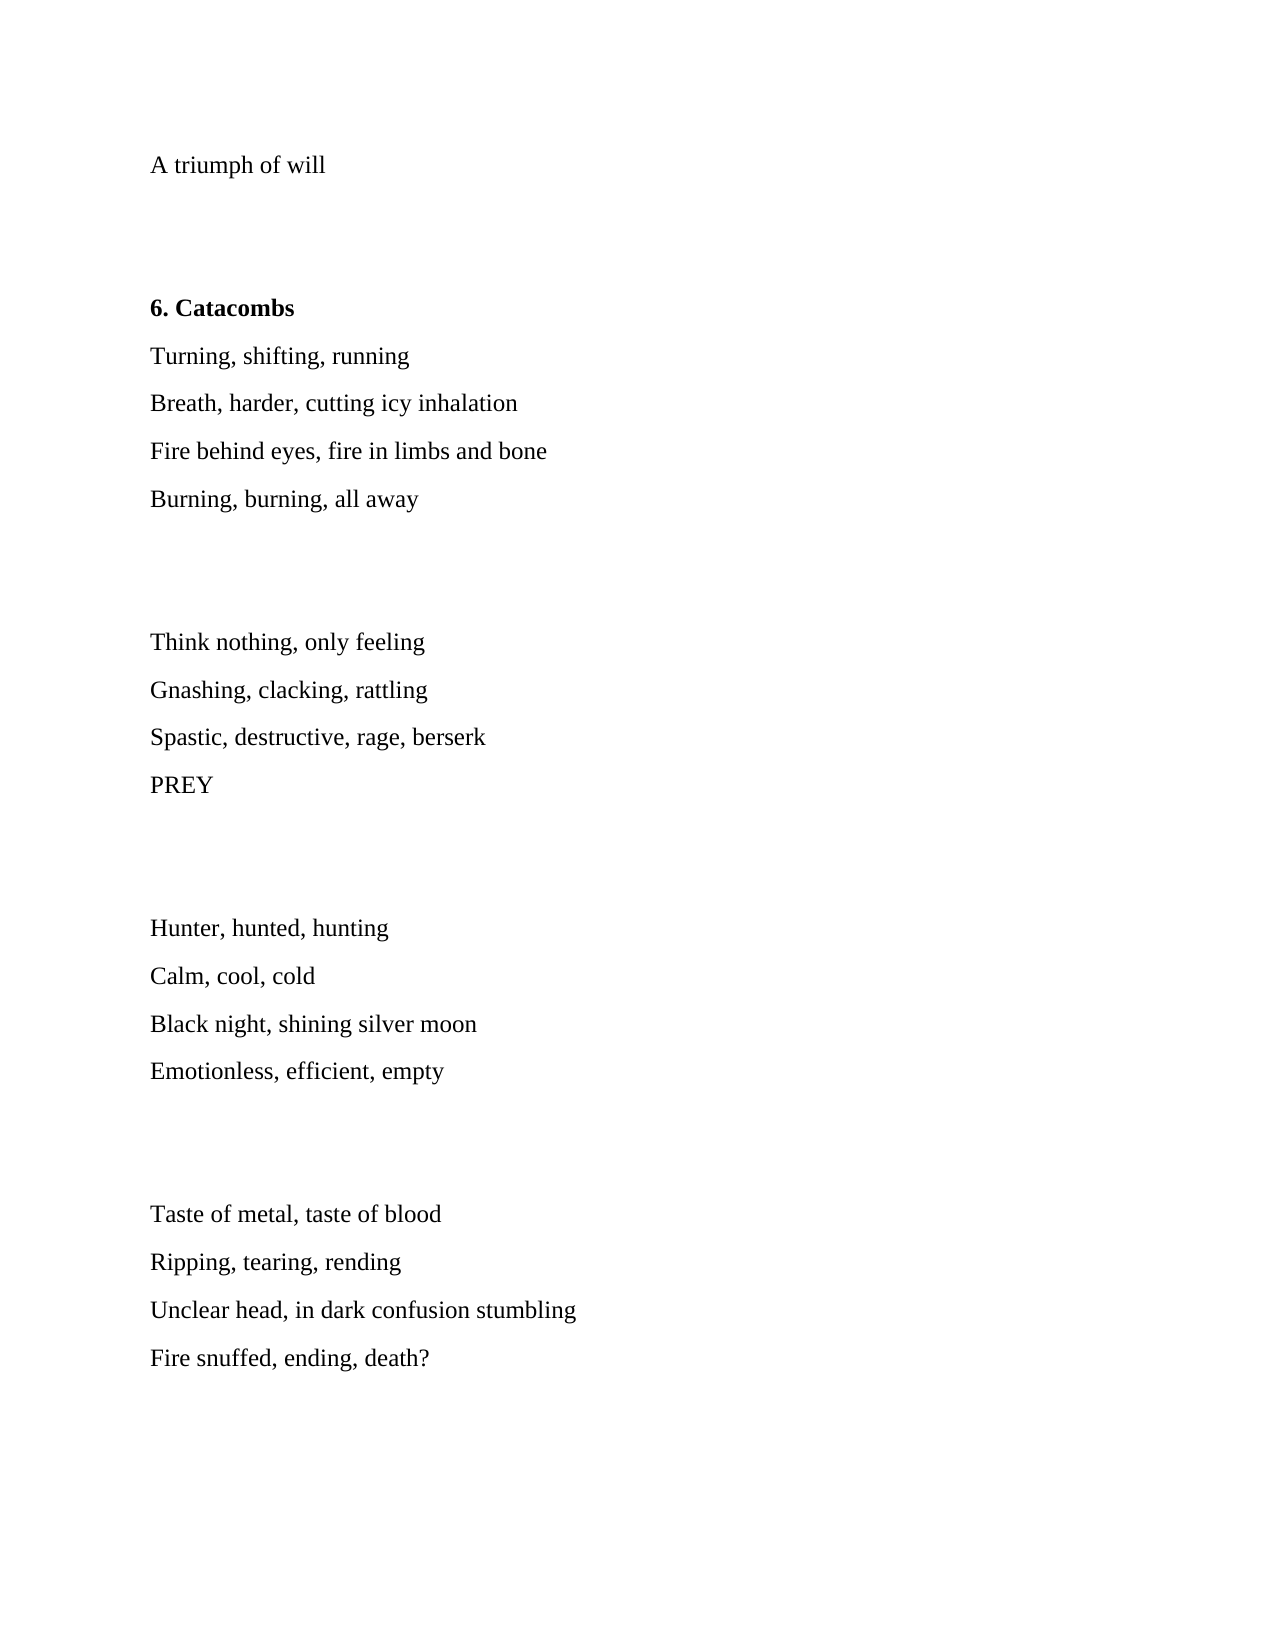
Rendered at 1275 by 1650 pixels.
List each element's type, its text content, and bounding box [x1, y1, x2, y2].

text Fire snuffed, ending, death? [150, 1343, 1125, 1371]
text Breath, harder, cutting icy inhalation [150, 388, 1125, 417]
text Think nothing, only feeling [150, 627, 1125, 656]
text Unclear head, in dark confusion stumbling [150, 1295, 1125, 1324]
text Turning, shifting, running [150, 341, 1125, 369]
text 6. Catacombs [150, 293, 1125, 322]
text Spastic, destructive, rage, berserk [150, 722, 1125, 751]
text A triumph of will [150, 150, 1125, 179]
text Hunter, hunted, hunting [150, 913, 1125, 942]
text Emotionless, efficient, empty [150, 1056, 1125, 1085]
text Ripping, tearing, rending [150, 1247, 1125, 1276]
text Fire behind eyes, fire in limbs and bone [150, 436, 1125, 465]
text Taste of metal, taste of blood [150, 1199, 1125, 1228]
text PREY [150, 770, 1125, 799]
text Calm, cool, cold [150, 961, 1125, 990]
text Black night, shining silver moon [150, 1009, 1125, 1037]
text Burning, burning, all away [150, 484, 1125, 513]
text Gnashing, clacking, rattling [150, 675, 1125, 703]
